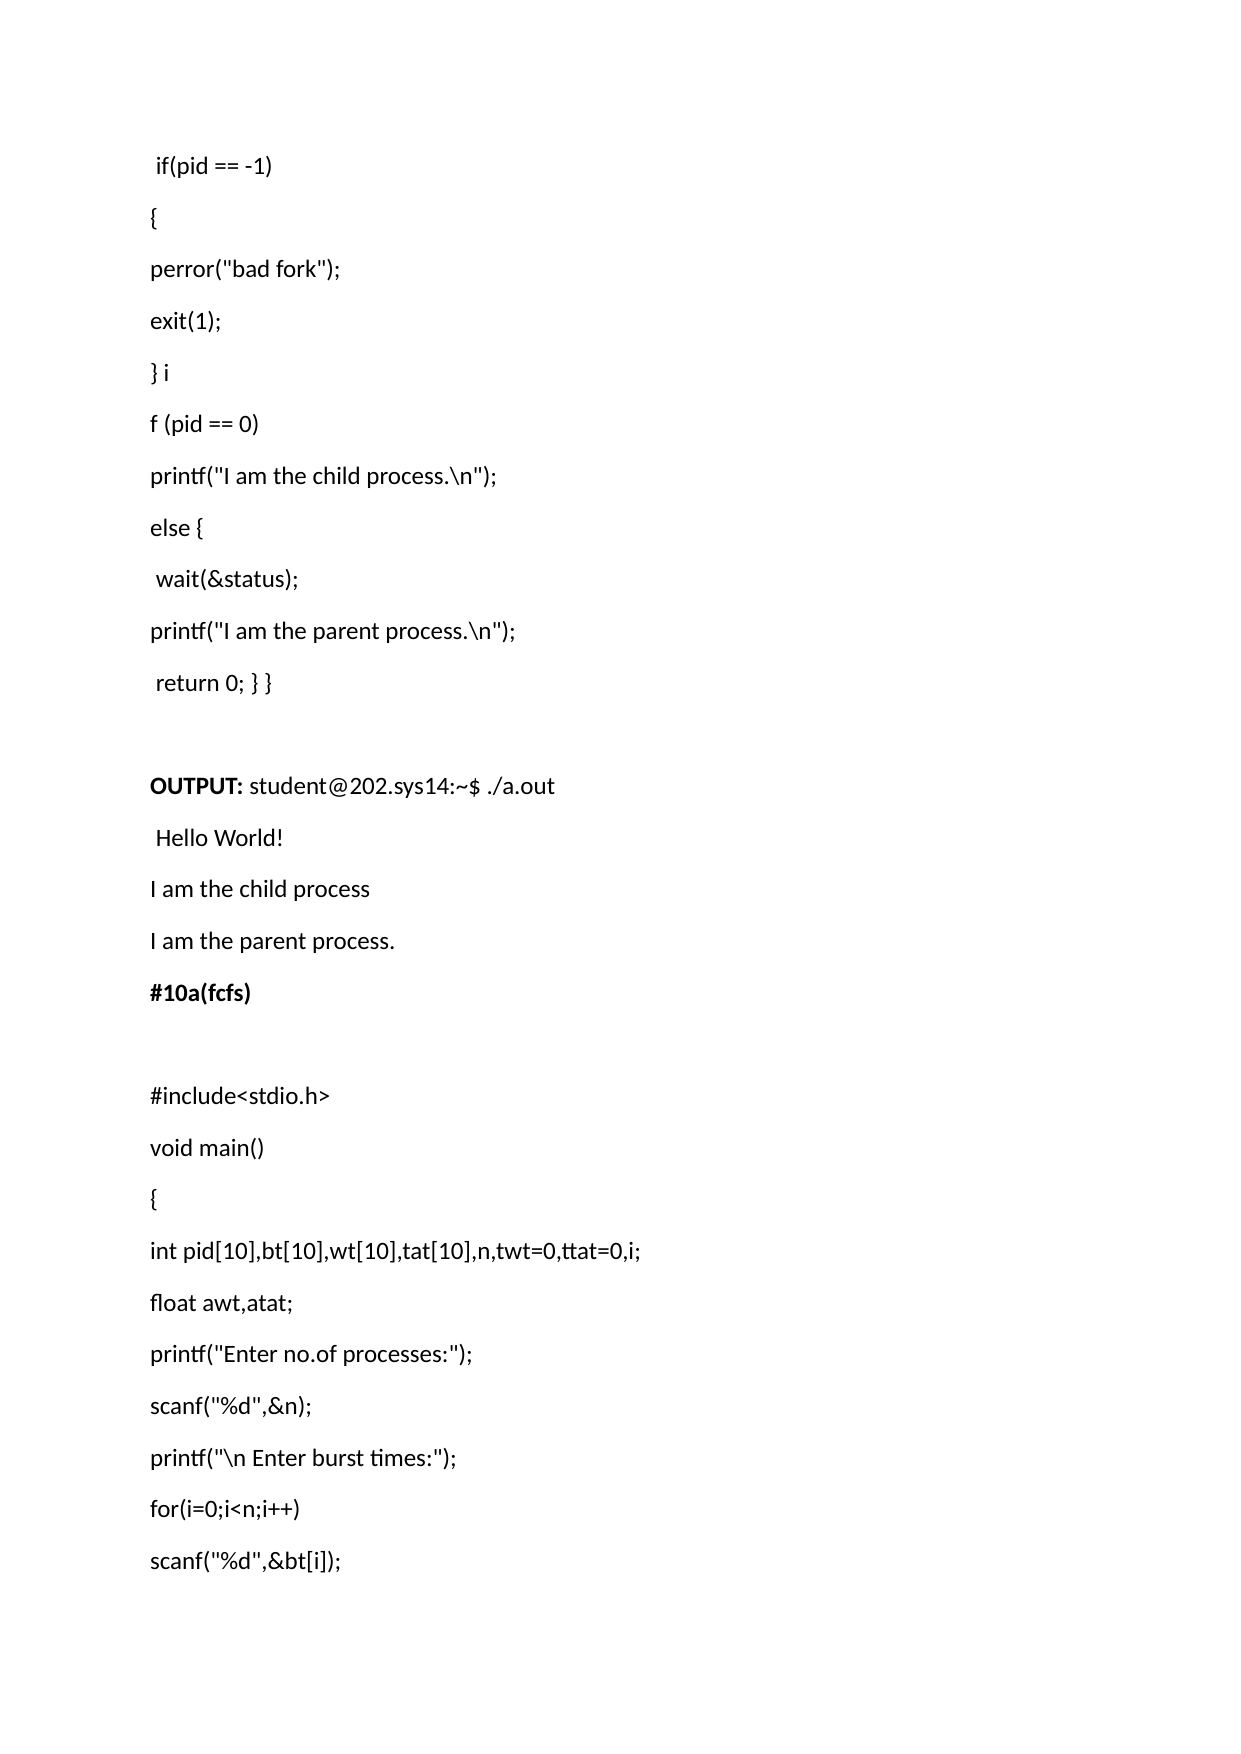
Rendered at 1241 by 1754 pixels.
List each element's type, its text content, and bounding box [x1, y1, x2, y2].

text return 0; } } [150, 667, 1090, 697]
text exit(1); [150, 305, 1090, 336]
text I am the child process [150, 873, 1090, 904]
text void main() [150, 1132, 1090, 1162]
text Hello World! [150, 822, 1090, 852]
text scanf("%d",&bt[i]); [150, 1545, 1090, 1576]
text { [150, 202, 1090, 232]
text float awt,atat; [150, 1287, 1090, 1317]
text printf("I am the parent process.\n"); [150, 615, 1090, 646]
text } i [150, 357, 1090, 387]
text #10a(fcfs) [150, 977, 1090, 1007]
text scanf("%d",&n); [150, 1390, 1090, 1421]
text perror("bad fork"); [150, 253, 1090, 284]
text I am the parent process. [150, 925, 1090, 956]
text { [150, 1183, 1090, 1214]
text if(pid == -1) [150, 150, 1090, 181]
text int pid[10],bt[10],wt[10],tat[10],n,twt=0,ttat=0,i; [150, 1235, 1090, 1266]
text else { [150, 512, 1090, 542]
text printf("I am the child process.\n"); [150, 460, 1090, 491]
text printf("Enter no.of processes:"); [150, 1338, 1090, 1369]
text for(i=0;i<n;i++) [150, 1493, 1090, 1524]
text f (pid == 0) [150, 408, 1090, 439]
text #include<stdio.h> [150, 1080, 1090, 1111]
text OUTPUT: student@202.sys14:~$ ./a.out [150, 770, 1090, 801]
text printf("\n Enter burst times:"); [150, 1442, 1090, 1472]
text wait(&status); [150, 563, 1090, 594]
